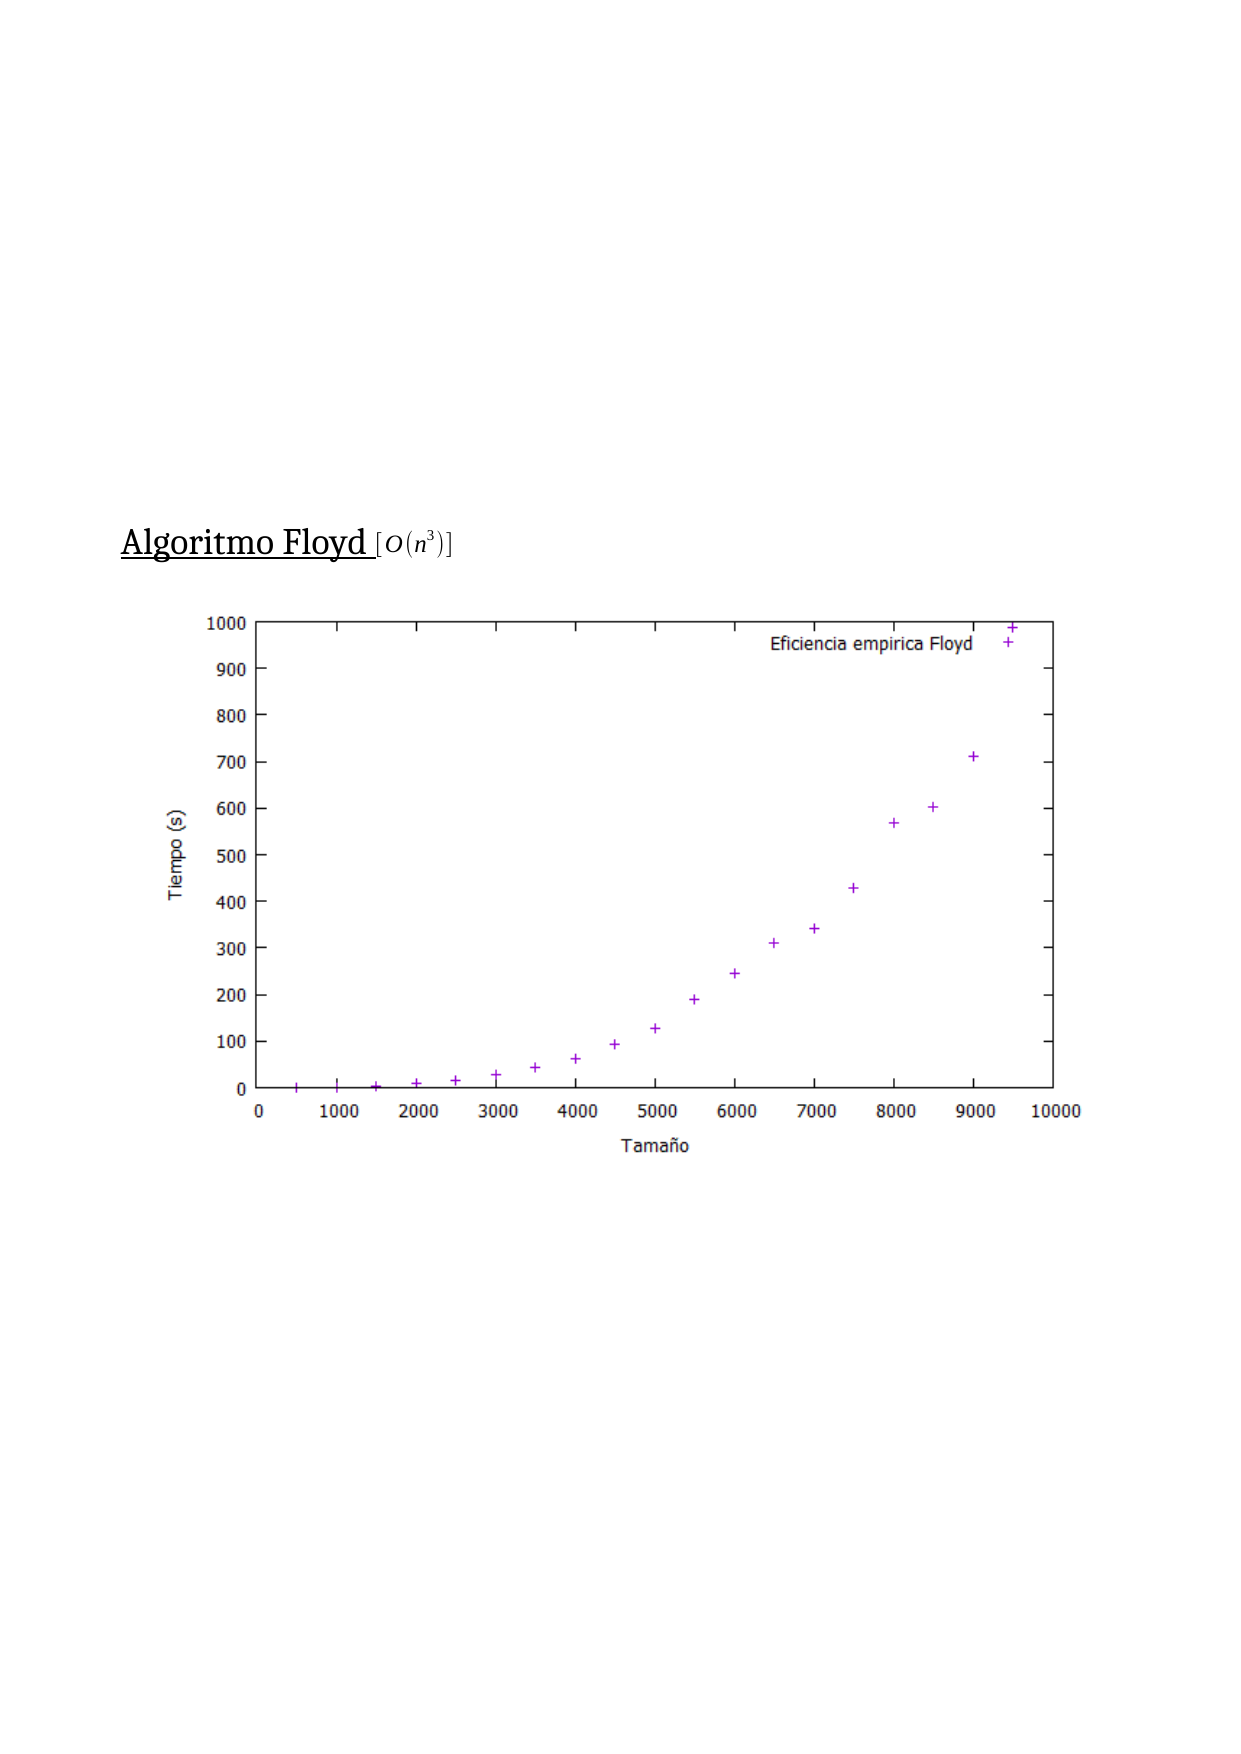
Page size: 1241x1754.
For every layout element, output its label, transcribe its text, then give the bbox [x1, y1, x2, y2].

picture [157, 601, 1083, 1161]
subtitle Algoritmo Floyd [120, 521, 1120, 564]
